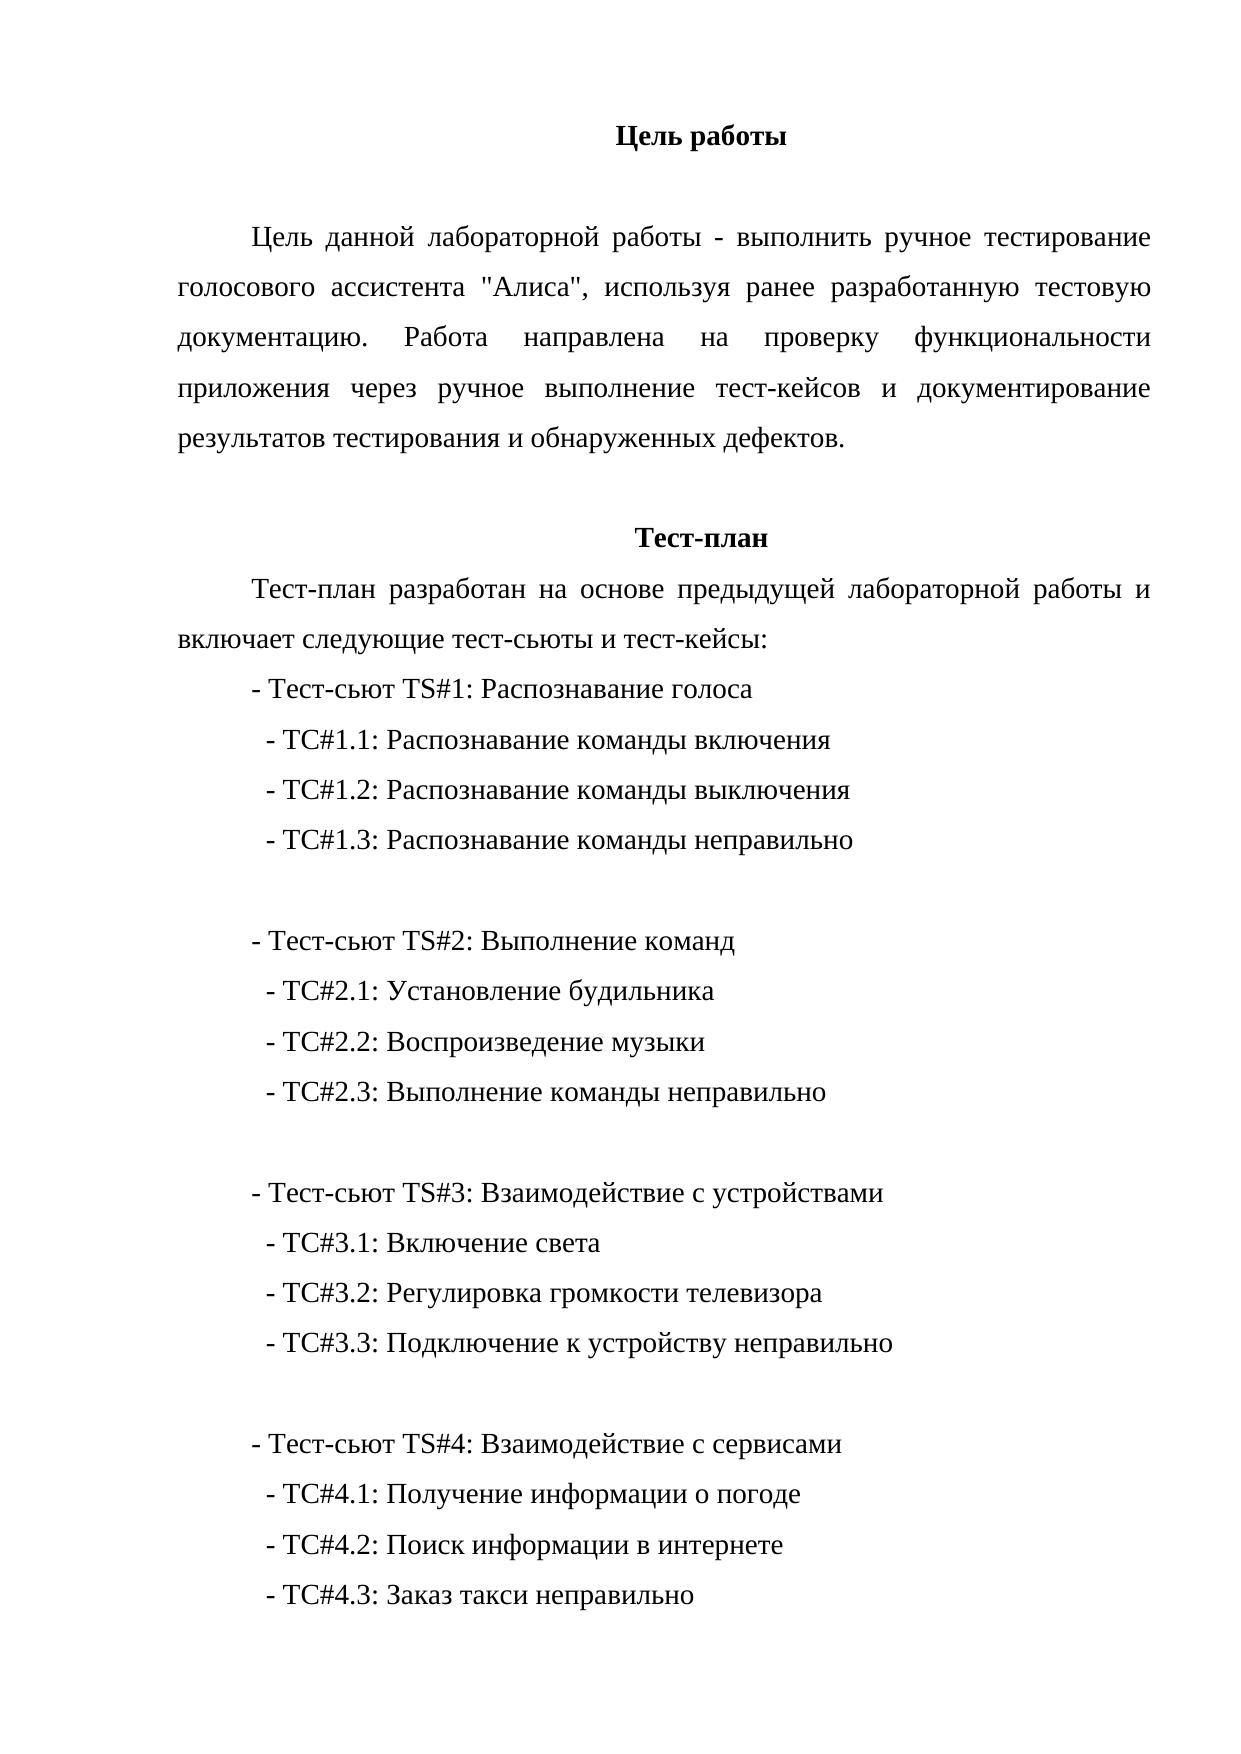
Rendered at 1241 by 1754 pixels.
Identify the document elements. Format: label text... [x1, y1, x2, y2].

text - TC#2.2: Воспроизведение музыки [177, 1024, 1152, 1057]
text - TC#2.3: Выполнение команды неправильно [177, 1074, 1152, 1108]
text - TC#3.1: Включение света [177, 1225, 1152, 1258]
text - TC#3.3: Подключение к устройству неправильно [177, 1326, 1152, 1359]
text - TC#3.2: Регулировка громкости телевизора [177, 1275, 1152, 1309]
text - TC#1.3: Распознавание команды неправильно [177, 822, 1152, 856]
text - Тест-сьют TS#3: Взаимодействие с устройствами [177, 1175, 1152, 1208]
text Цель данной лабораторной работы - выполнить ручное тестирование голосового ассистента "Алиса", используя ранее разработанную тестовую документацию. Работа направлена на проверку функциональности приложения через ручное выполнение тест-кейсов и документирование результатов тестирования и обнаруженных дефектов. [177, 219, 1152, 453]
text Тест-план [177, 521, 1152, 554]
text - TC#1.1: Распознавание команды включения [177, 722, 1152, 755]
text Цель работы [177, 118, 1152, 152]
text - TC#4.3: Заказ такси неправильно [177, 1577, 1152, 1611]
text - Тест-сьют TS#4: Взаимодействие с сервисами [177, 1426, 1152, 1460]
text - TC#2.1: Установление будильника [177, 973, 1152, 1007]
text - Тест-сьют TS#2: Выполнение команд [177, 923, 1152, 957]
text Тест-план разработан на основе предыдущей лабораторной работы и включает следующие тест-сьюты и тест-кейсы: [177, 571, 1152, 655]
text - Тест-сьют TS#1: Распознавание голоса [177, 672, 1152, 705]
text - TC#4.2: Поиск информации в интернете [177, 1527, 1152, 1560]
text - TC#1.2: Распознавание команды выключения [177, 772, 1152, 806]
text - TC#4.1: Получение информации о погоде [177, 1477, 1152, 1510]
